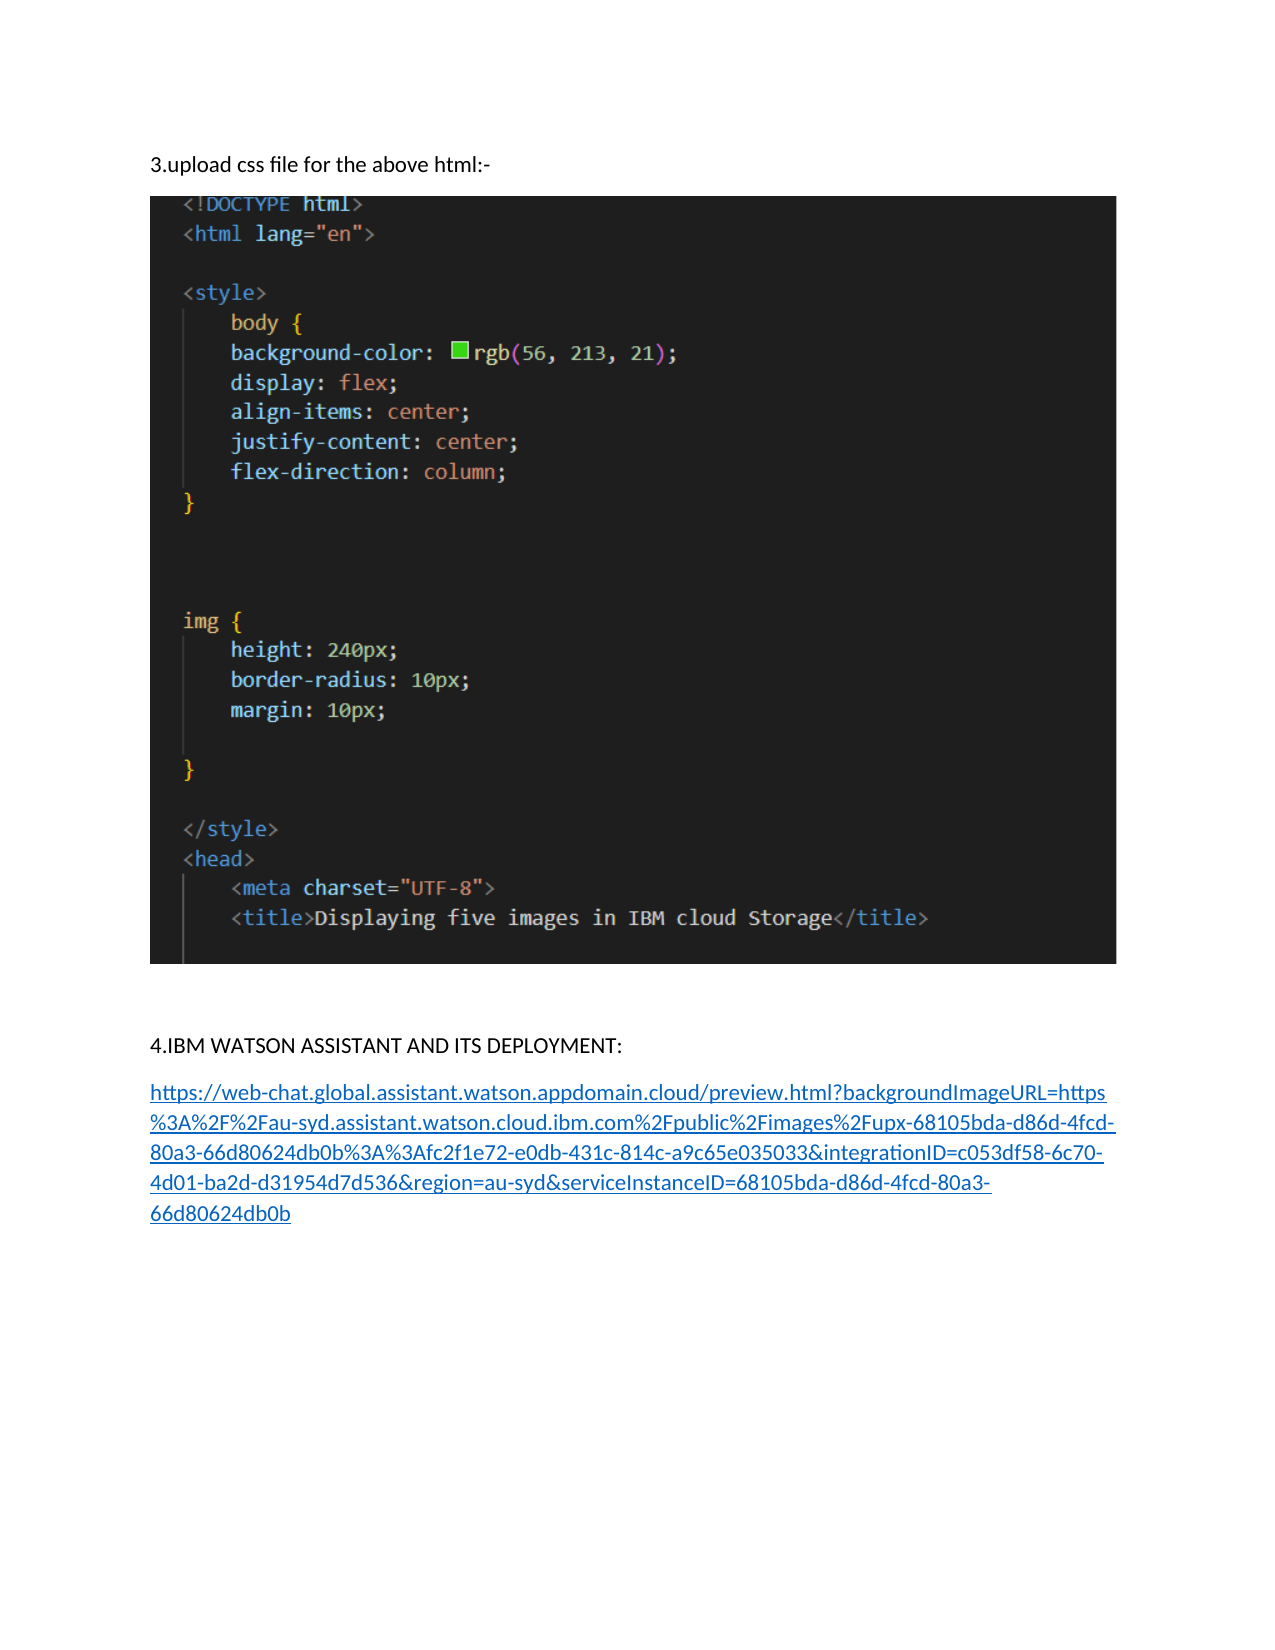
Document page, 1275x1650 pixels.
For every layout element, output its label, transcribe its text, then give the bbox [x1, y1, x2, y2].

text https://web-chat.global.assistant.watson.appdomain.cloud/preview.html?backgroundImageURL=https%3A%2F%2Fau-syd.assistant.watson.cloud.ibm.com%2Fpublic%2Fimages%2Fupx-68105bda-d86d-4fcd-80a3-66d80624db0b%3A%3Afc2f1e72-e0db-431c-814c-a9c65e035033&integrationID=c053df58-6c70-4d01-ba2d-d31954d7d536&region=au-syd&serviceInstanceID=68105bda-d86d-4fcd-80a3-66d80624db0b [150, 1078, 1125, 1227]
text 3.upload css file for the above html:- [150, 150, 1125, 178]
picture [150, 196, 1117, 964]
text 4.IBM WATSON ASSISTANT AND ITS DEPLOYMENT: [150, 1031, 1125, 1059]
